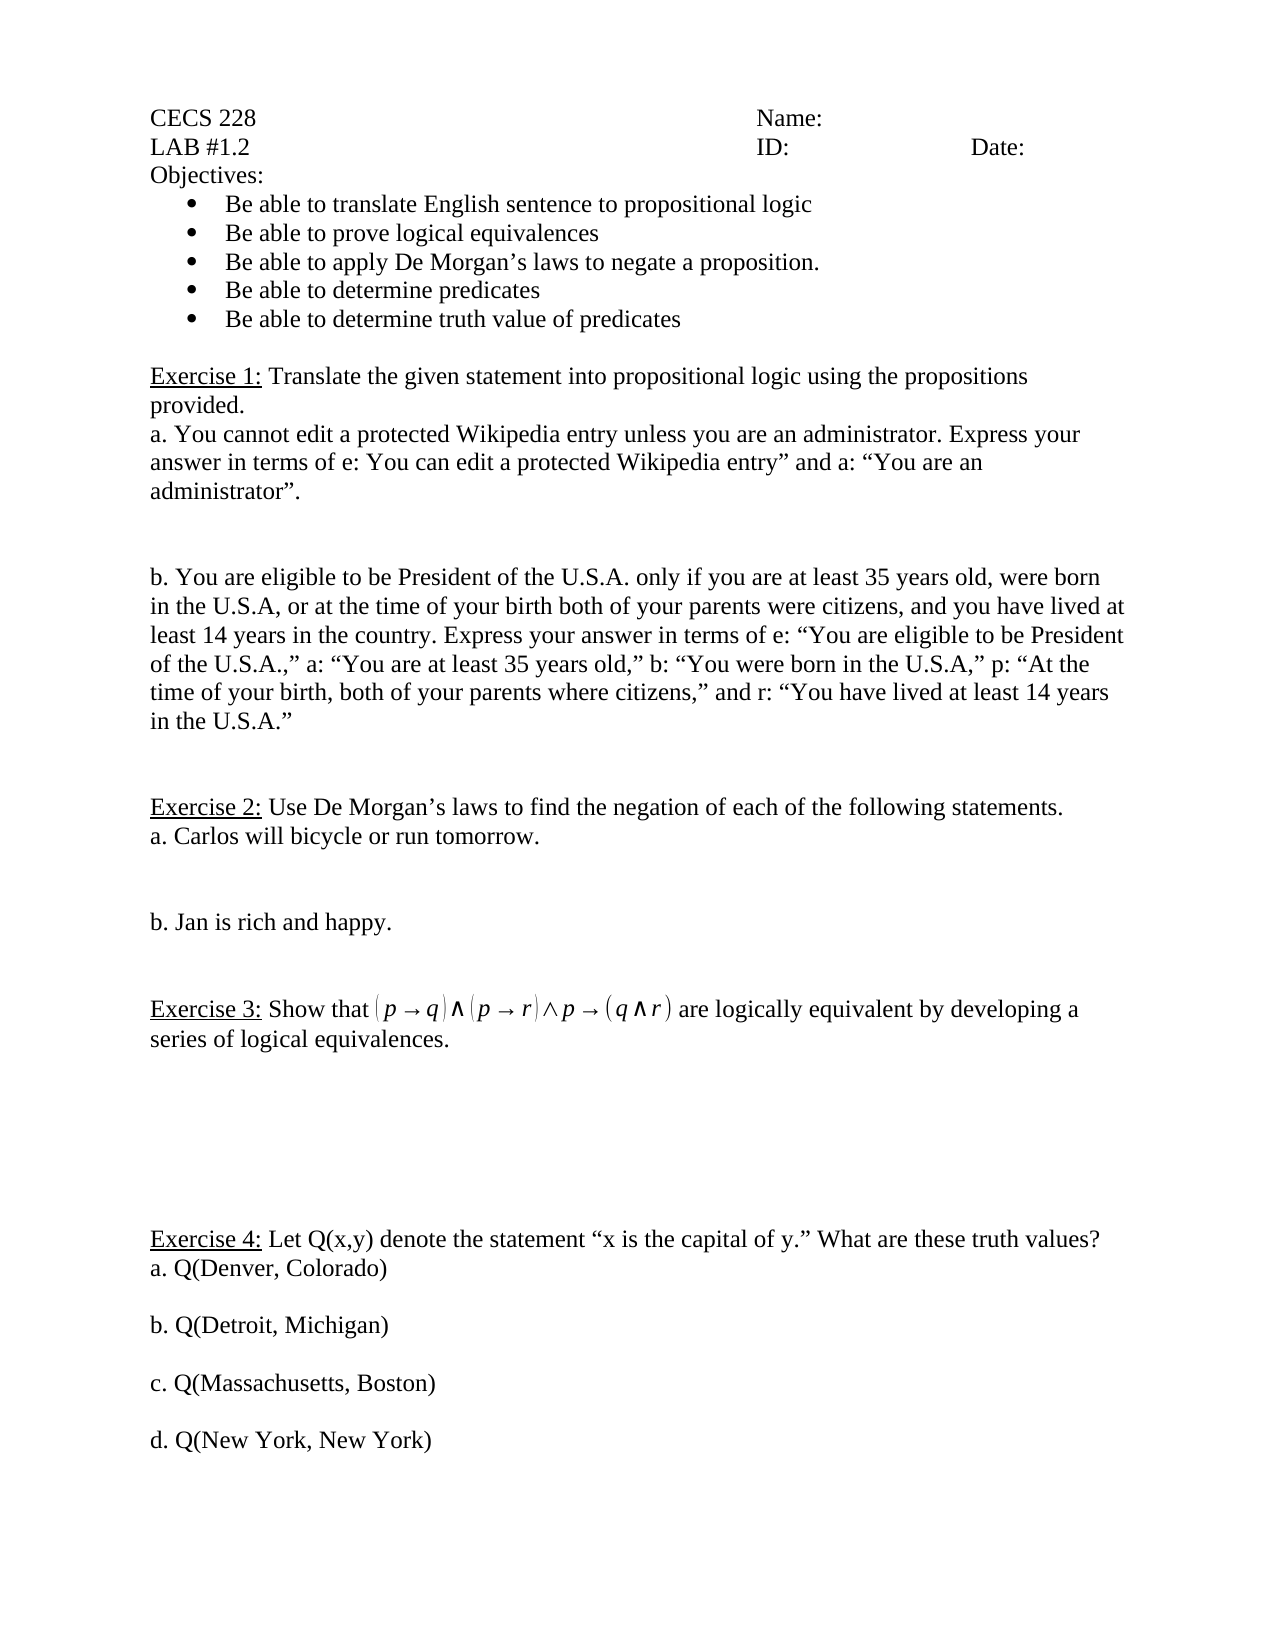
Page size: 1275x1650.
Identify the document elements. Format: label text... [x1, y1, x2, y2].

text d. Q(New York, New York) [150, 1397, 1125, 1454]
list Be able to prove logical equivalences [187, 218, 1125, 247]
text Exercise 1: Translate the given statement into propositional logic using the propositions provided. a. You cannot edit a protected Wikipedia entry unless you are an administrator. Express your answer in terms of e: You can edit a protected Wikipedia entry” and a: “You are an administrator”. b. You are eligible to be President of the U.S.A. only if you are at least 35 years old, were born in the U.S.A, or at the time of your birth both of your parents were citizens, and you have lived at least 14 years in the country. Express your answer in terms of e: “You are eligible to be President [150, 361, 1125, 649]
text Exercise 3: Show that are logically equivalent by developing a series of logical equivalences. [150, 993, 1125, 1081]
list Be able to apply De Morgan’s laws to negate a proposition. [187, 247, 1125, 276]
text Objectives: [150, 161, 1125, 189]
list Be able to determine truth value of predicates [187, 304, 1125, 361]
text b. Jan is rich and happy. [150, 878, 1125, 935]
text Exercise 2: Use De Morgan’s laws to find the negation of each of the following statements. a. Carlos will bicycle or run tomorrow. [150, 735, 1125, 878]
text CECS 228 Name: LAB #1.2 ID: Date: [150, 103, 1125, 161]
list Be able to determine predicates [187, 276, 1125, 304]
text of the U.S.A.,” a: “You are at least 35 years old,” b: “You were born in the U.S.A,” p: “At the time of your birth, both of your parents where citizens,” and r: “You have lived at least 14 years in the U.S.A.” [150, 649, 1125, 735]
text Exercise 4: Let Q(x,y) denote the statement “x is the capital of y.” What are these truth values? a. Q(Denver, Colorado) b. Q(Detroit, Michigan) c. Q(Massachusetts, Boston) [150, 1224, 1125, 1397]
list Be able to translate English sentence to propositional logic [187, 189, 1125, 218]
